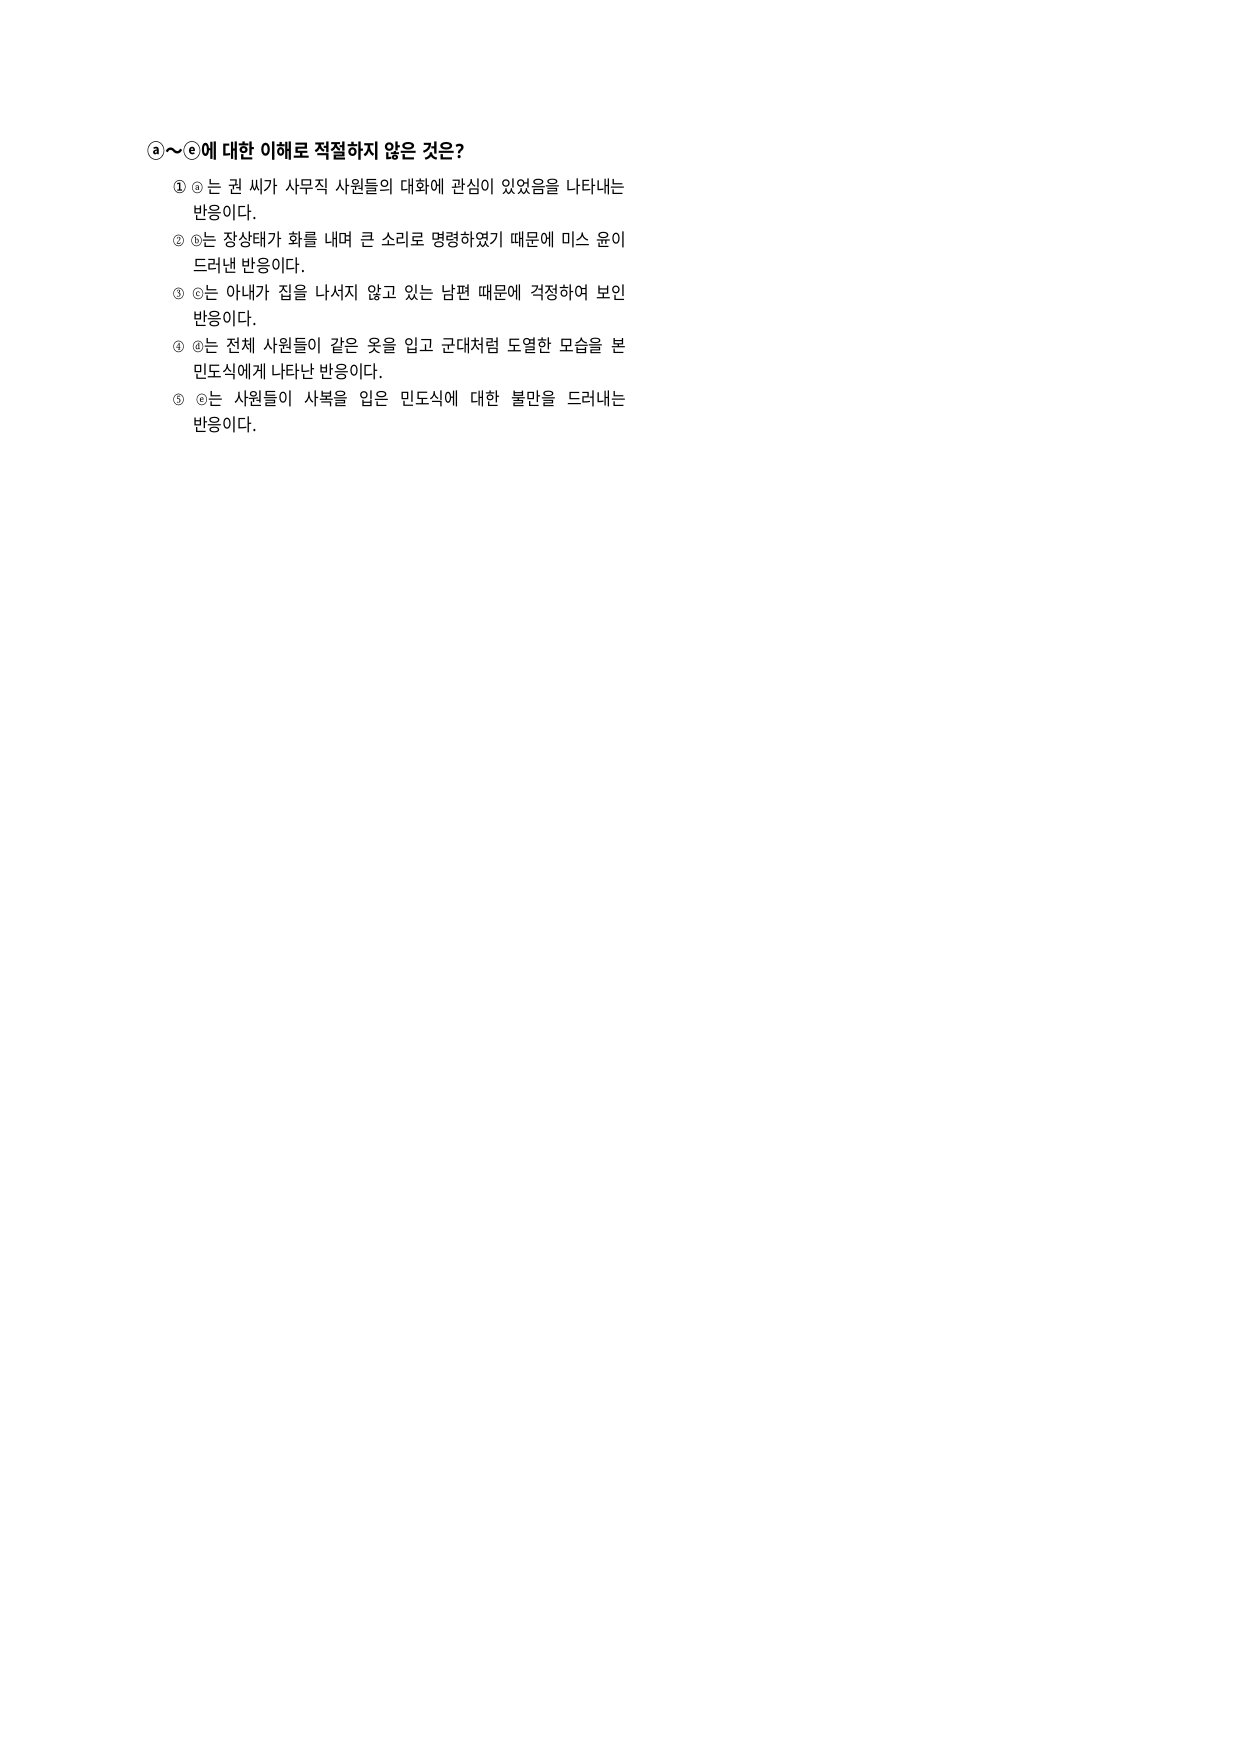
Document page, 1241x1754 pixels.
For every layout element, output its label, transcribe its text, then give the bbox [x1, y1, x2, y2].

list ⓐ～ⓔ에 대한 이해로 적절하지 않은 것은? [147, 136, 627, 164]
text ④ ⓓ는 전체 사원들이 같은 옷을 입고 군대처럼 도열한 모습을 본 민도식에게 나타난 반응이다. [172, 332, 627, 384]
text ② ⓑ는 장상태가 화를 내며 큰 소리로 명령하였기 때문에 미스 윤이 드러낸 반응이다. [172, 226, 627, 278]
text ① ⓐ는 권 씨가 사무직 사원들의 대화에 관심이 있었음을 나타내는 반응이다. [172, 173, 627, 225]
text ⑤ ⓔ는 사원들이 사복을 입은 민도식에 대한 불만을 드러내는 반응이다. [172, 384, 627, 437]
text ③ ⓒ는 아내가 집을 나서지 않고 있는 남편 때문에 걱정하여 보인 반응이다. [172, 279, 627, 331]
